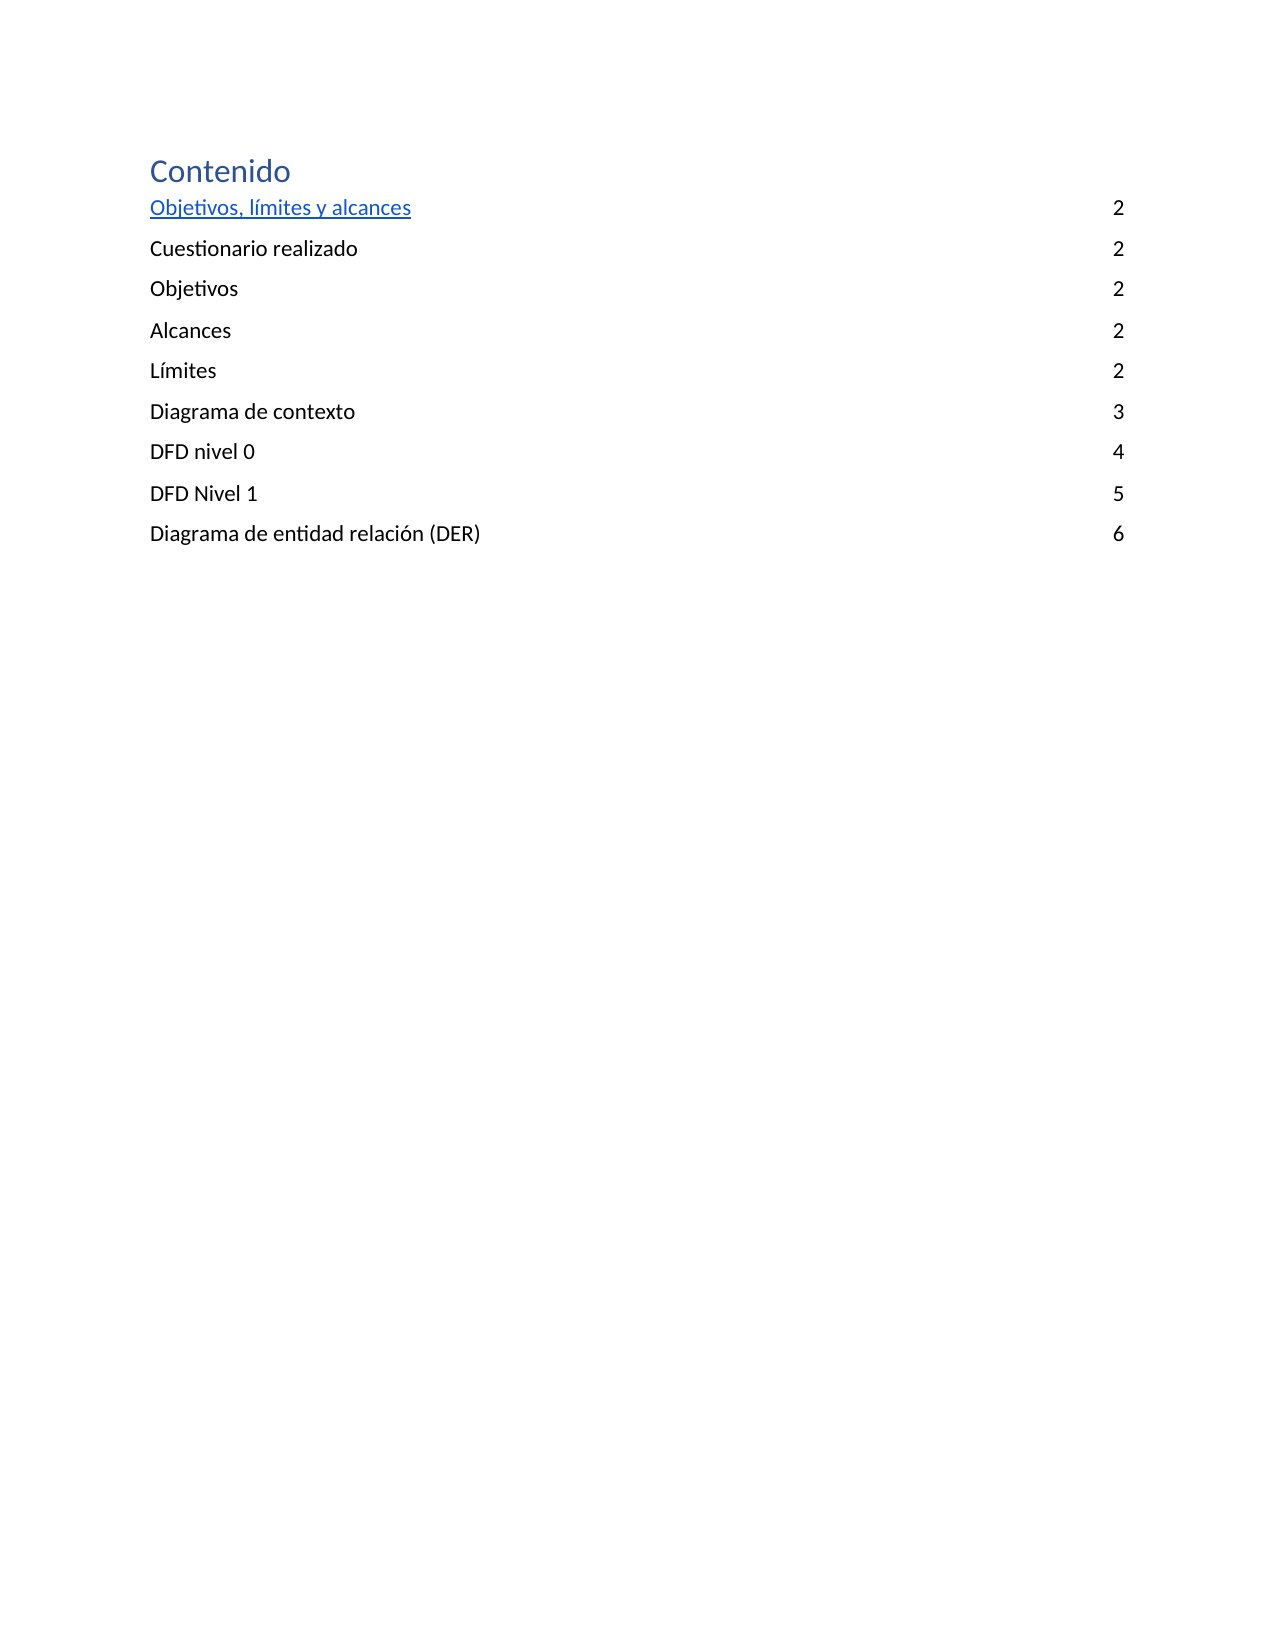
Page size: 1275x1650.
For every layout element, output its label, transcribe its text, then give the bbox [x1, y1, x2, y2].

text Objetivos, límites y alcances 2 [150, 193, 1162, 221]
text Objetivos 2 [150, 274, 1162, 303]
text DFD Nivel 1 5 [150, 479, 1162, 507]
text Límites 2 [150, 356, 1162, 384]
text Alcances 2 [150, 316, 1162, 344]
text Cuestionario realizado 2 [150, 234, 1162, 263]
text DFD nivel 0 4 [150, 437, 1162, 465]
text Diagrama de entidad relación (DER) 6 [150, 519, 1162, 547]
text Diagrama de contexto 3 [150, 397, 1162, 425]
text Contenido [150, 150, 1162, 191]
